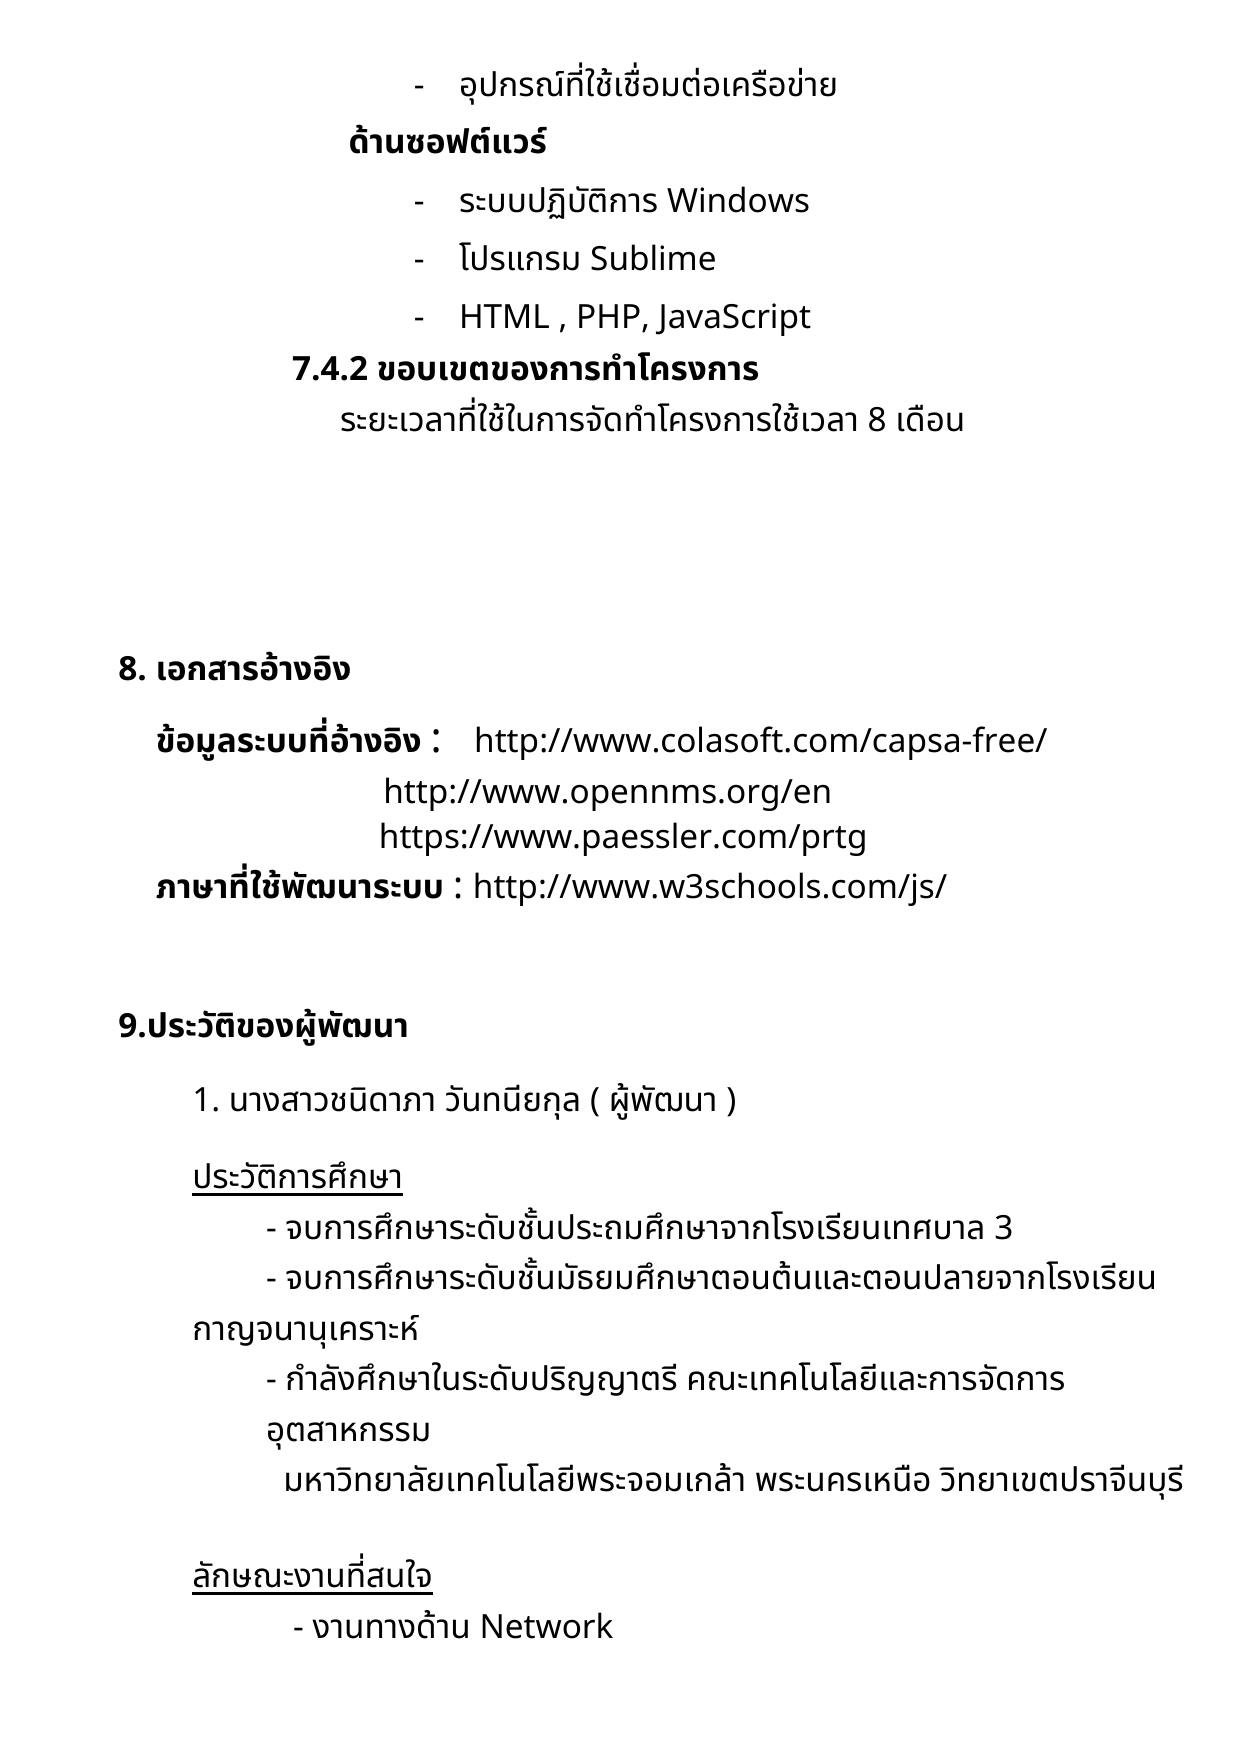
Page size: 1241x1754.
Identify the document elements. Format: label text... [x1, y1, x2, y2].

list ภาษาที่ใช้พัฒนาระบบ : http://www.w3schools.com/js/ [156, 858, 1195, 913]
text - งานทางด้าน Network [154, 1602, 1195, 1653]
text - จบการศึกษาระดับชั้นประถมศึกษาจากโรงเรียนเทศบาล 3 [192, 1203, 1195, 1254]
text ลักษณะงานที่สนใจ [118, 1552, 1195, 1602]
text - จบการศึกษาระดับชั้นมัธยมศึกษาตอนต้นและตอนปลายจากโรงเรียนกาญจนานุเคราะห์ [192, 1254, 1195, 1355]
text ด้านซอฟต์แวร์ [118, 118, 1195, 169]
text - อุปกรณ์ที่ใช้เชื่อมต่อเครือข่าย [118, 60, 1195, 111]
text มหาวิทยาลัยเทคโนโลยีพระจอมเกล้า พระนครเหนือ วิทยาเขตปราจีนบุรี [192, 1456, 1195, 1507]
text - HTML , PHP, JavaScript [118, 293, 1195, 338]
text ประวัติการศึกษา [118, 1153, 1195, 1203]
text ระยะเวลาที่ใช้ในการจัดทำโครงการใช้เวลา 8 เดือน [118, 396, 1195, 446]
text - ระบบปฏิบัติการ Windows [118, 176, 1195, 227]
text - กำลังศึกษาในระดับปริญญาตรี คณะเทคโนโลยีและการจัดการอุตสาหกรรม [266, 1355, 1195, 1456]
text 1. นางสาวชนิดาภา วันทนียกุล ( ผู้พัฒนา ) [118, 1076, 1195, 1127]
text http://www.opennms.org/en [118, 768, 1195, 813]
text 8. เอกสารอ้างอิง [118, 645, 1195, 696]
list https://www.paessler.com/prtg [156, 813, 1195, 858]
text 7.4.2 ขอบเขตของการทำโครงการ [174, 345, 1195, 396]
text 9.ประวัติของผู้พัฒนา [118, 1011, 1195, 1043]
text - โปรแกรม Sublime [118, 234, 1195, 285]
list ข้อมูลระบบที่อ้างอิง : http://www.colasoft.com/capsa-free/ [156, 708, 1195, 768]
